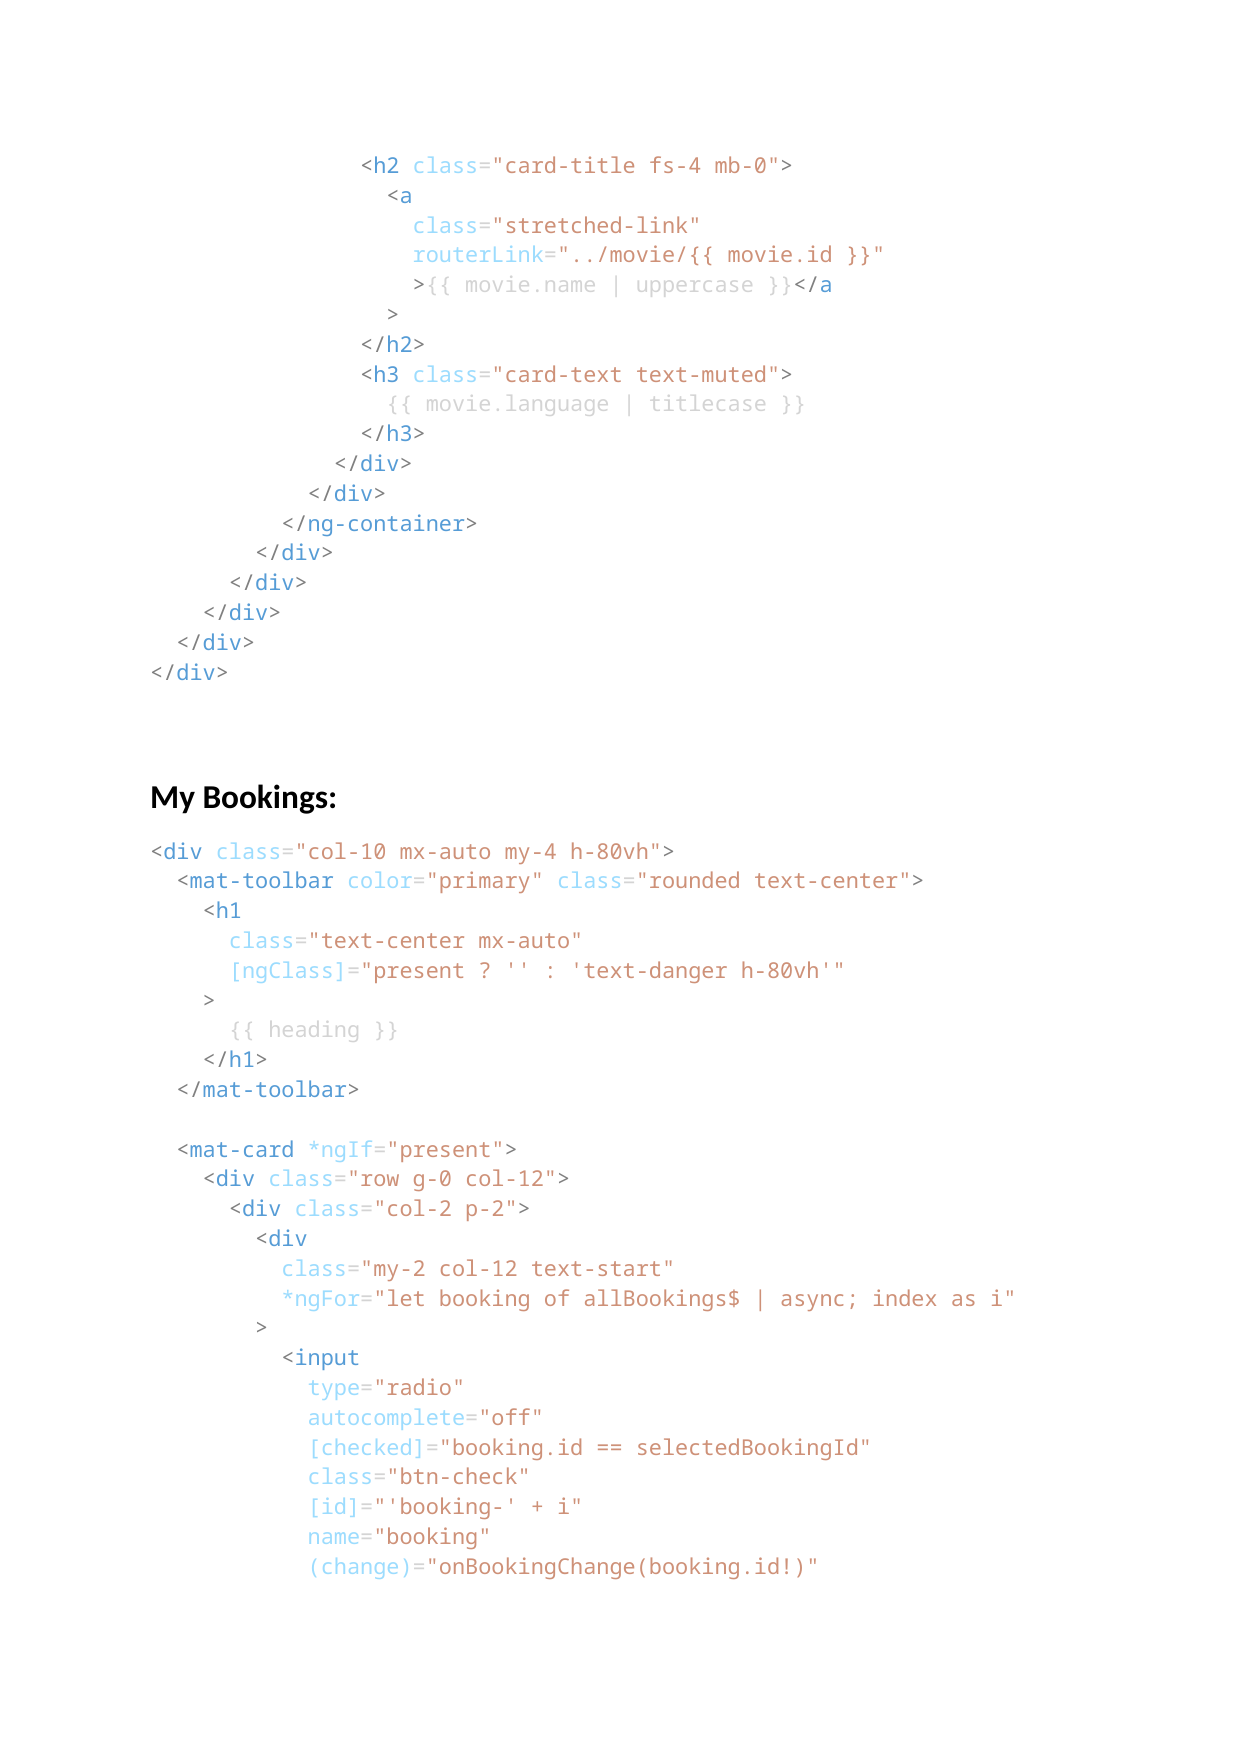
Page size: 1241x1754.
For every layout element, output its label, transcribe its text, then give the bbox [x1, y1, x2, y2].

text autocomplete="off" [150, 1402, 1090, 1431]
text <h2 class="card-title fs-4 mb-0"> [150, 150, 1090, 180]
text </h1> [150, 1044, 1090, 1074]
text </div> [150, 537, 1090, 567]
text <a [150, 180, 1090, 209]
text routerLink="../movie/{{ movie.id }}" [150, 239, 1090, 269]
text class="my-2 col-12 text-start" [150, 1253, 1090, 1282]
text name="booking" [150, 1521, 1090, 1551]
text <div [150, 1223, 1090, 1253]
text [checked]="booking.id == selectedBookingId" [150, 1431, 1090, 1461]
text <h3 class="card-text text-muted"> [150, 358, 1090, 388]
text <mat-toolbar color="primary" class="rounded text-center"> [150, 865, 1090, 895]
text <h1 [150, 895, 1090, 925]
text >{{ movie.name | uppercase }}</a [150, 269, 1090, 299]
text class="stretched-link" [150, 209, 1090, 239]
text (change)="onBookingChange(booking.id!)" [150, 1551, 1090, 1580]
text {{ heading }} [150, 1014, 1090, 1044]
text </div> [150, 448, 1090, 478]
text </ng-container> [150, 507, 1090, 537]
text </mat-toolbar> [150, 1074, 1090, 1104]
text My Bookings: [150, 776, 1090, 817]
text {{ movie.language | titlecase }} [150, 388, 1090, 418]
text class="btn-check" [150, 1461, 1090, 1491]
text > [150, 299, 1090, 329]
text > [150, 1312, 1090, 1342]
text </div> [150, 478, 1090, 507]
text <input [150, 1342, 1090, 1372]
text </div> [150, 627, 1090, 656]
text </div> [150, 597, 1090, 627]
text <mat-card *ngIf="present"> [150, 1133, 1090, 1163]
text </div> [150, 567, 1090, 597]
text <div class="row g-0 col-12"> [150, 1163, 1090, 1193]
text <div class="col-10 mx-auto my-4 h-80vh"> [150, 836, 1090, 865]
text </div> [150, 656, 1090, 686]
text <div class="col-2 p-2"> [150, 1193, 1090, 1223]
text </h2> [150, 329, 1090, 358]
text *ngFor="let booking of allBookings$ | async; index as i" [150, 1282, 1090, 1312]
text type="radio" [150, 1372, 1090, 1402]
text [id]="'booking-' + i" [150, 1491, 1090, 1521]
text > [150, 984, 1090, 1014]
text class="text-center mx-auto" [150, 925, 1090, 955]
text </h3> [150, 418, 1090, 448]
text [ngClass]="present ? '' : 'text-danger h-80vh'" [150, 955, 1090, 984]
